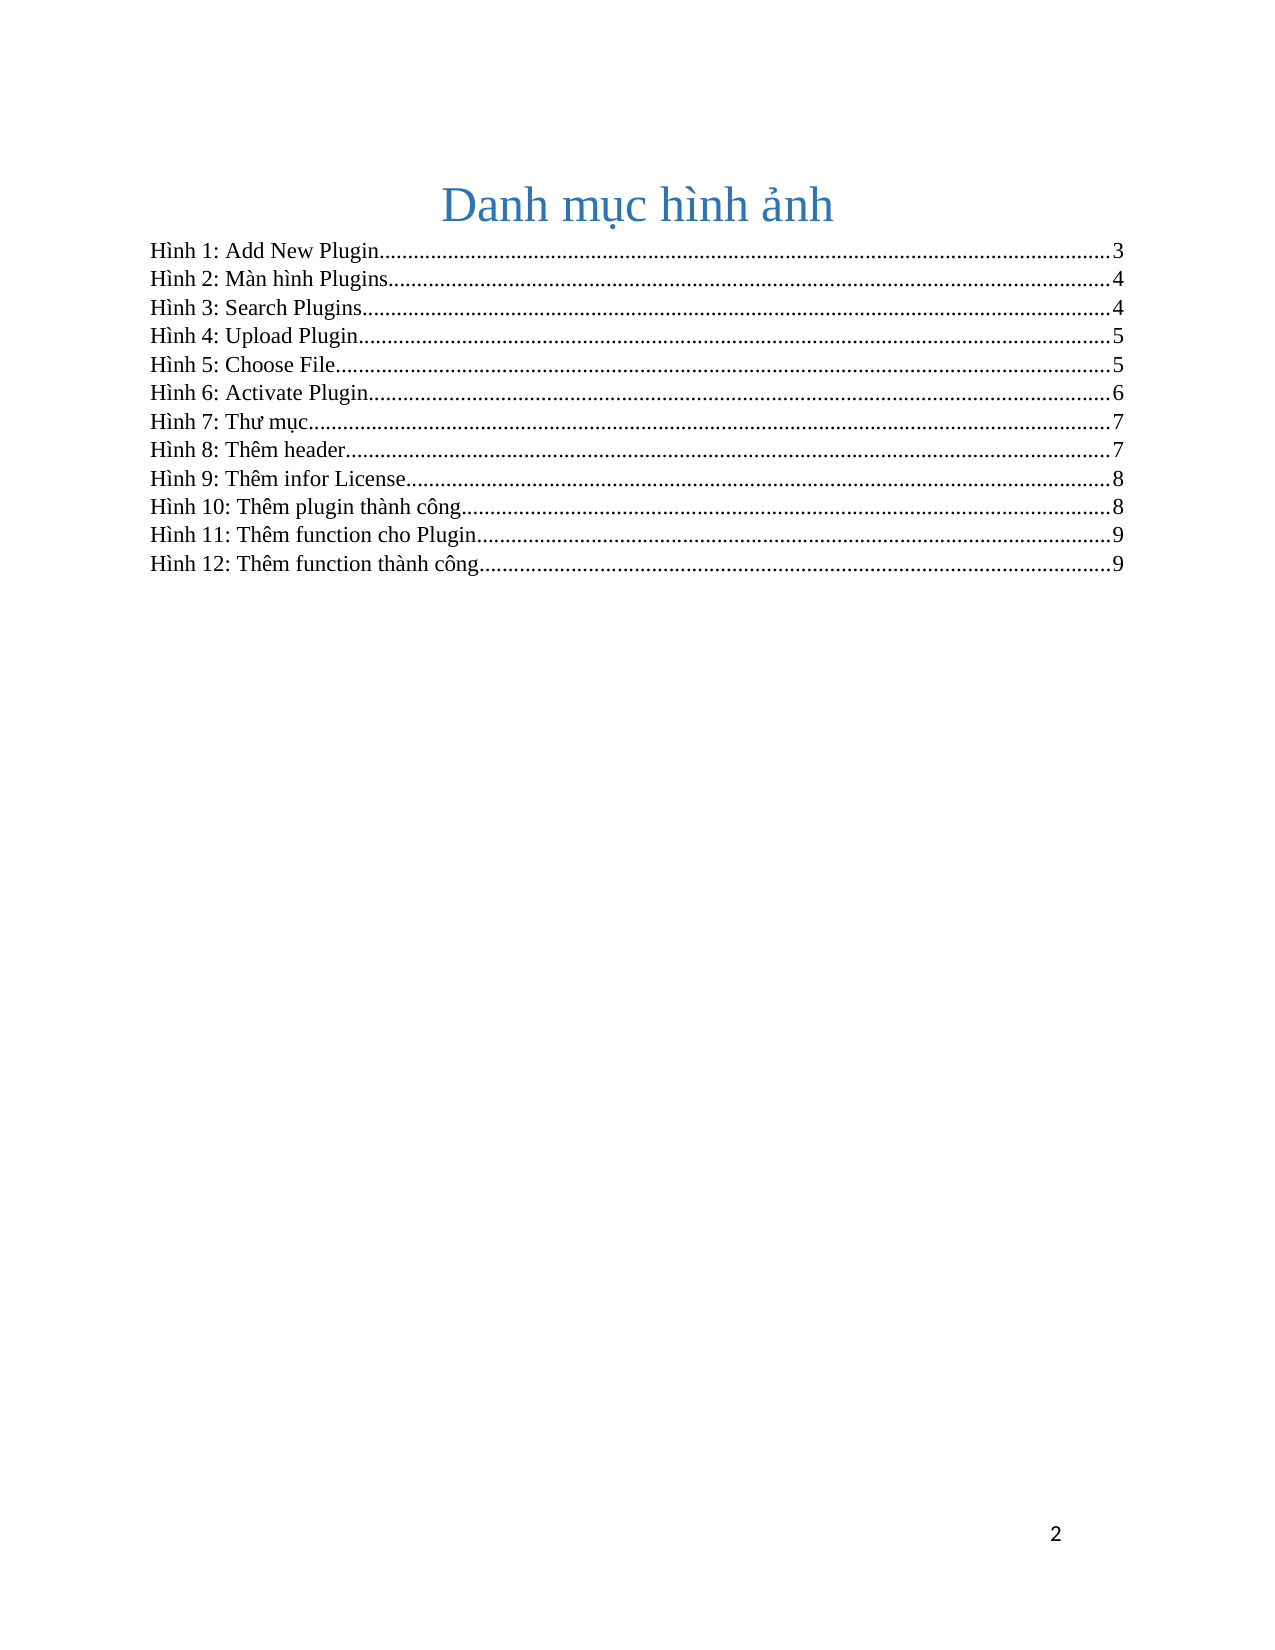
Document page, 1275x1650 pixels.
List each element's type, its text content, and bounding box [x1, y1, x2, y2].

text Hình 5: Choose File 5 [150, 351, 1125, 377]
text Hình 1: Add New Plugin 3 [150, 237, 1125, 263]
text Hình 4: Upload Plugin 5 [150, 322, 1125, 349]
text Hình 2: Màn hình Plugins 4 [150, 266, 1125, 292]
subtitle Danh mục hình ảnh [150, 175, 1125, 232]
text Hình 11: Thêm function cho Plugin 9 [150, 521, 1125, 548]
text Hình 12: Thêm function thành công 9 [150, 550, 1125, 576]
text Hình 9: Thêm infor License 8 [150, 464, 1125, 491]
text Hình 6: Activate Plugin 6 [150, 379, 1125, 406]
text Hình 3: Search Plugins 4 [150, 294, 1125, 320]
text Hình 10: Thêm plugin thành công 8 [150, 493, 1125, 519]
text Hình 8: Thêm header 7 [150, 436, 1125, 462]
text Hình 7: Thư mục 7 [150, 408, 1125, 434]
